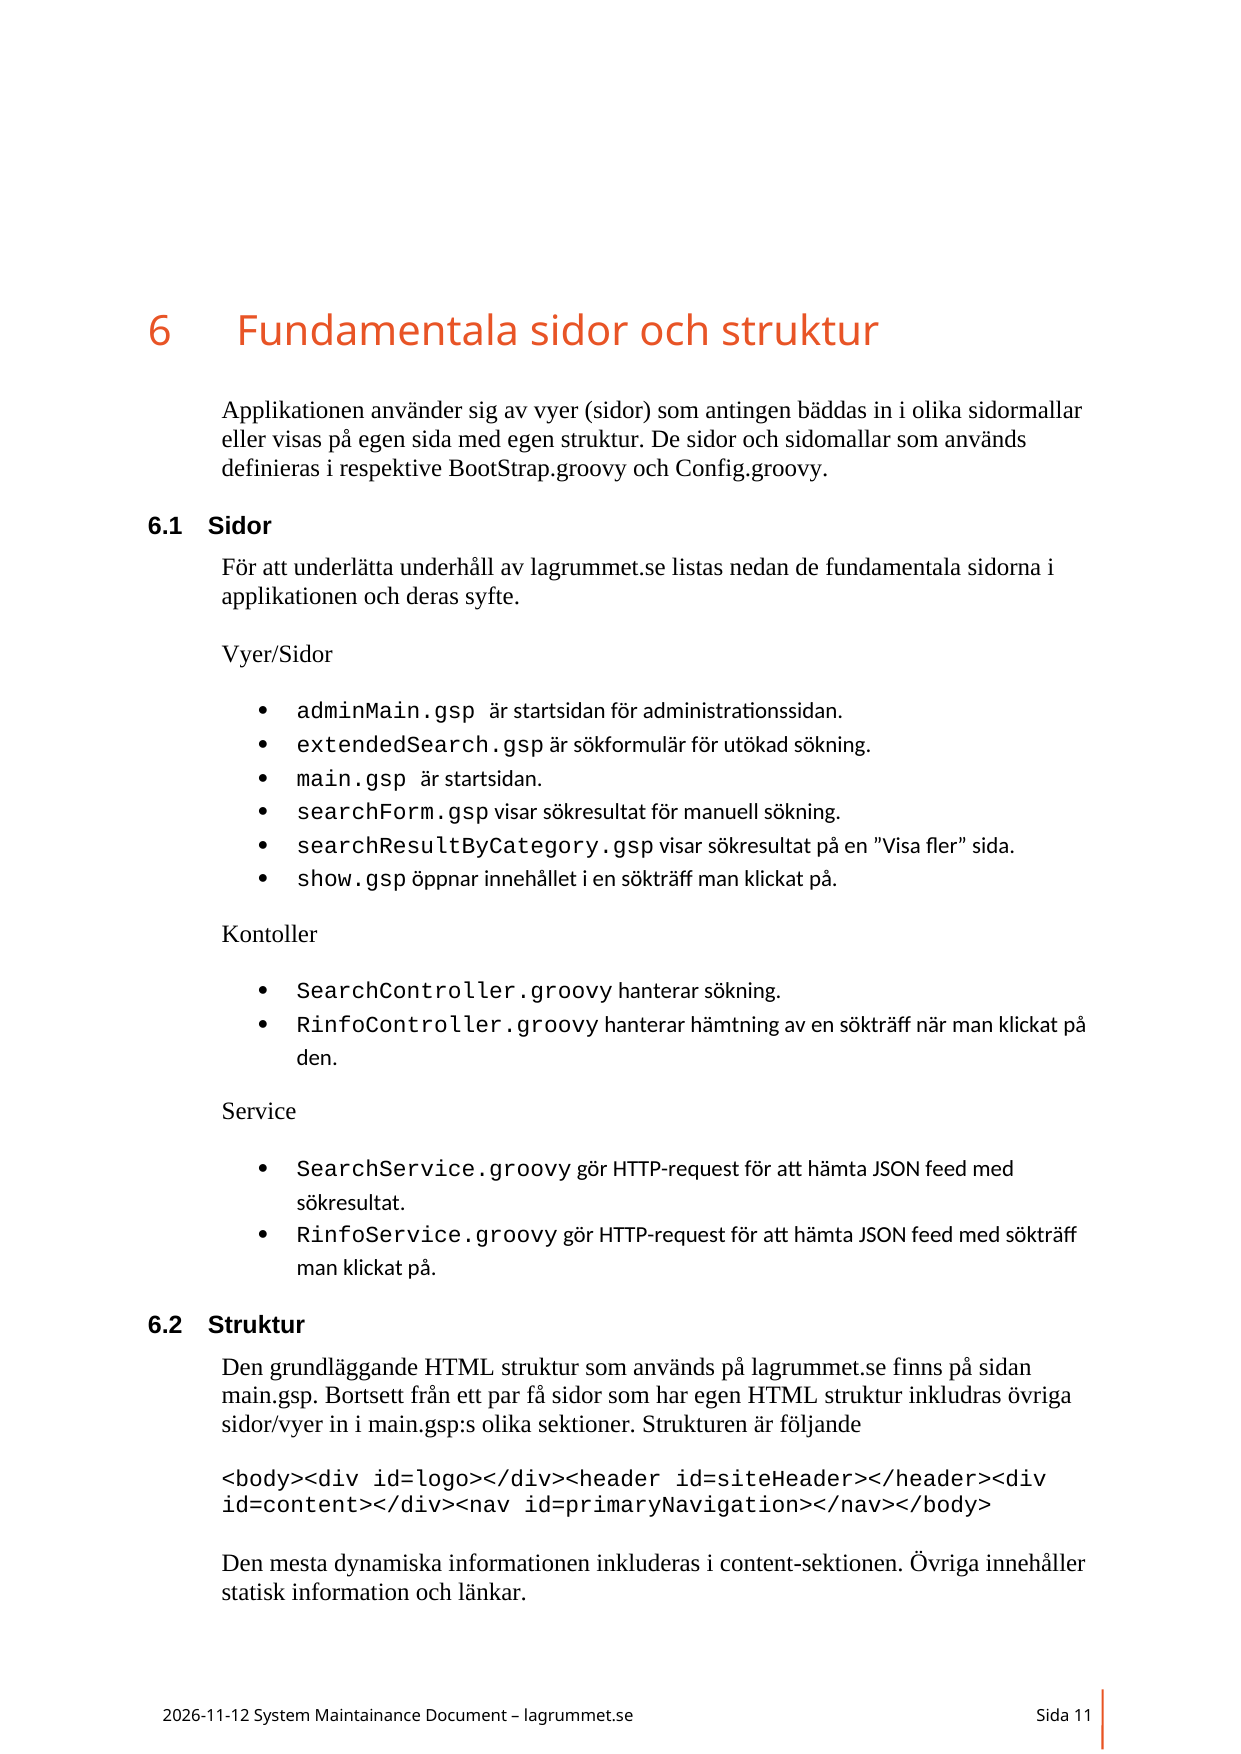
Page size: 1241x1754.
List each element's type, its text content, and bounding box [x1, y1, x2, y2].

list searchForm.gsp visar sökresultat för manuell sökning. [259, 797, 1093, 826]
text Service [221, 1096, 1093, 1125]
text Den mesta dynamiska informationen inkluderas i content-sektionen. Övriga innehåller statisk information och länkar. [221, 1548, 1093, 1606]
text Den grundläggande HTML struktur som används på lagrummet.se finns på sidan main.gsp. Bortsett från ett par få sidor som har egen HTML struktur inkludras övriga sidor/vyer in i main.gsp:s olika sektioner. Strukturen är följande [221, 1352, 1093, 1438]
text Applikationen använder sig av vyer (sidor) som antingen bäddas in i olika sidormallar eller visas på egen sida med egen struktur. De sidor och sidomallar som används definieras i respektive BootStrap.groovy och Config.groovy. [221, 395, 1093, 482]
list extendedSearch.gsp är sökformulär för utökad sökning. [259, 730, 1093, 759]
subtitle Struktur [148, 1310, 1093, 1339]
list SearchService.groovy gör HTTP-request för att hämta JSON feed med sökresultat. [259, 1154, 1093, 1216]
list adminMain.gsp är startsidan för administrationssidan. [259, 697, 1093, 726]
list main.gsp är startsidan. [259, 764, 1093, 793]
text Vyer/Sidor [221, 639, 1093, 667]
text För att underlätta underhåll av lagrummet.se listas nedan de fundamentala sidorna i applikationen och deras syfte. [221, 552, 1093, 609]
list SearchController.groovy hanterar sökning. [259, 977, 1093, 1006]
text <body><div id=logo></div><header id=siteHeader></header><div id=content></div><nav id=primaryNavigation></nav></body> [221, 1467, 1093, 1519]
text Kontoller [221, 919, 1093, 947]
subtitle Fundamentala sidor och struktur [148, 301, 1093, 358]
list searchResultByCategory.gsp visar sökresultat på en ”Visa fler” sida. [259, 831, 1093, 860]
list show.gsp öppnar innehållet i en sökträff man klickat på. [259, 864, 1093, 893]
list RinfoController.groovy hanterar hämtning av en sökträff när man klickat på den. [259, 1010, 1093, 1071]
list RinfoService.groovy gör HTTP-request för att hämta JSON feed med sökträff man klickat på. [259, 1220, 1093, 1281]
subtitle Sidor [148, 511, 1093, 539]
